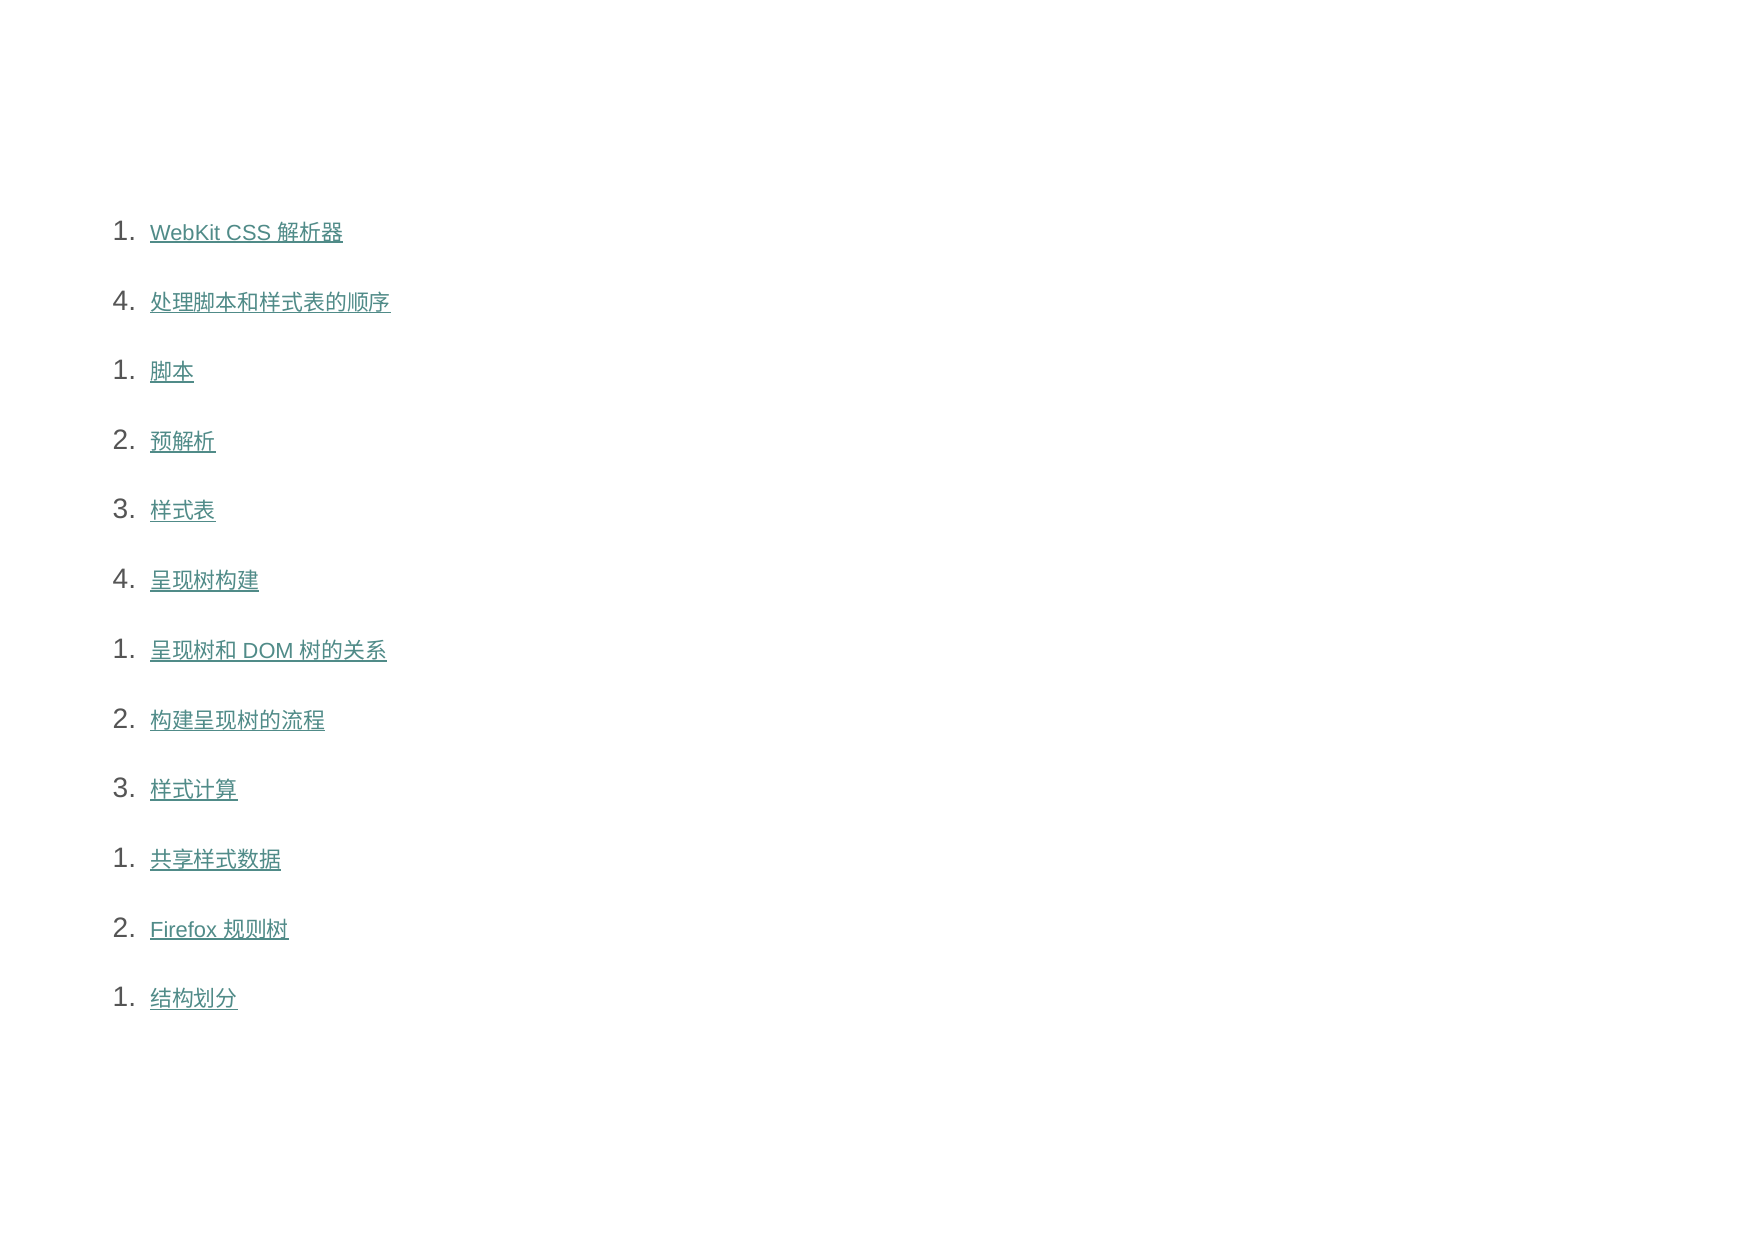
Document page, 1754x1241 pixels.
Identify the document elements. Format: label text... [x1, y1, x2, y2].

list 脚本 [112, 337, 1604, 402]
list 结构划分 [112, 964, 1604, 1029]
list 构建呈现树的流程 [112, 685, 1604, 750]
list 呈现树和 DOM 树的关系 [112, 616, 1604, 681]
list 样式表 [112, 476, 1604, 541]
list 预解析 [112, 407, 1604, 472]
list WebKit CSS 解析器 [112, 198, 1604, 263]
list 样式计算 [112, 755, 1604, 820]
list 共享样式数据 [112, 825, 1604, 890]
list Firefox 规则树 [112, 894, 1604, 959]
list 处理脚本和样式表的顺序 [112, 267, 1604, 332]
list 呈现树构建 [112, 546, 1604, 611]
